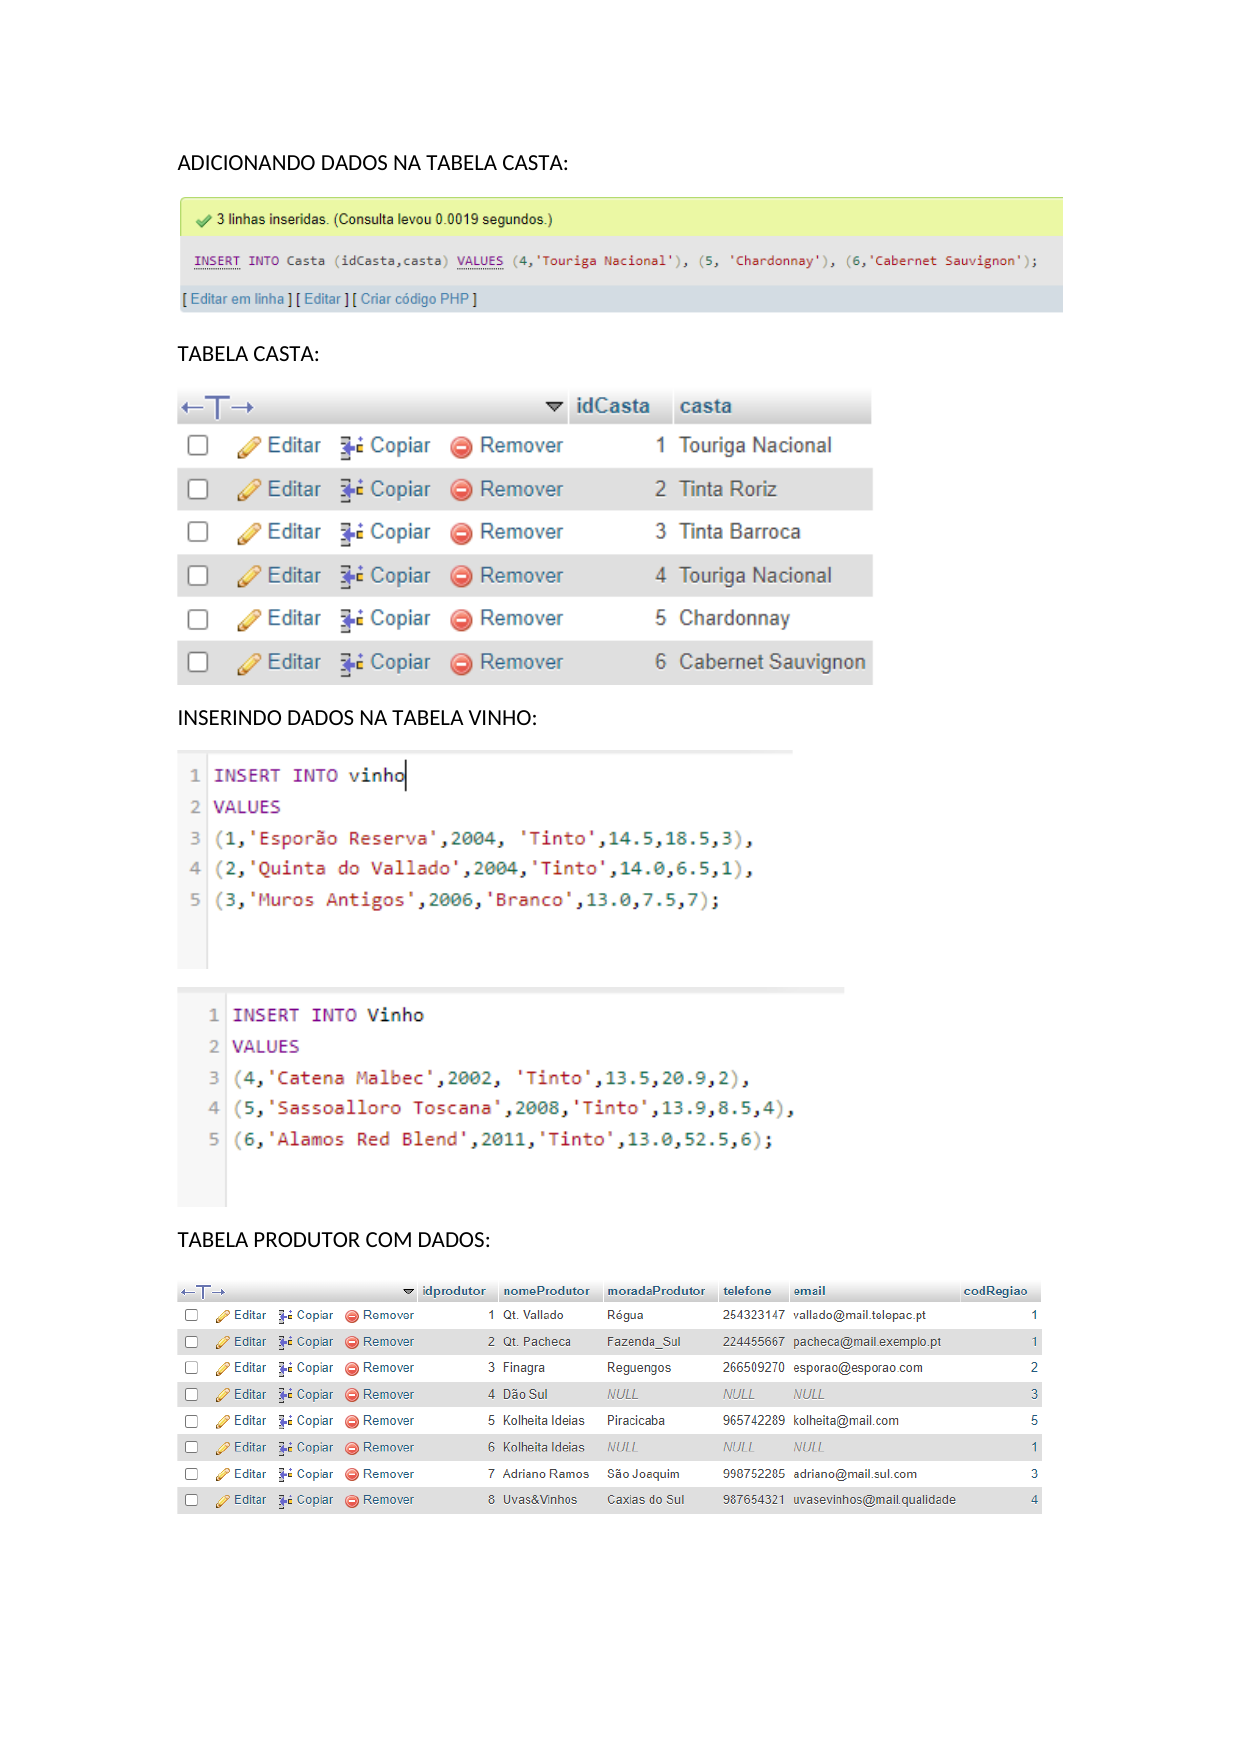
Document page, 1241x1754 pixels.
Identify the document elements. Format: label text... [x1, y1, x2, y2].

text INSERINDO DADOS NA TABELA VINHO: [177, 703, 1063, 731]
picture [177, 1272, 1063, 1519]
picture [177, 385, 895, 685]
text TABELA PRODUTOR COM DADOS: [177, 1225, 1063, 1253]
picture [177, 750, 793, 969]
text TABELA CASTA: [177, 339, 1063, 367]
picture [177, 194, 1063, 320]
text ADICIONANDO DADOS NA TABELA CASTA: [177, 148, 1063, 176]
picture [177, 987, 845, 1207]
